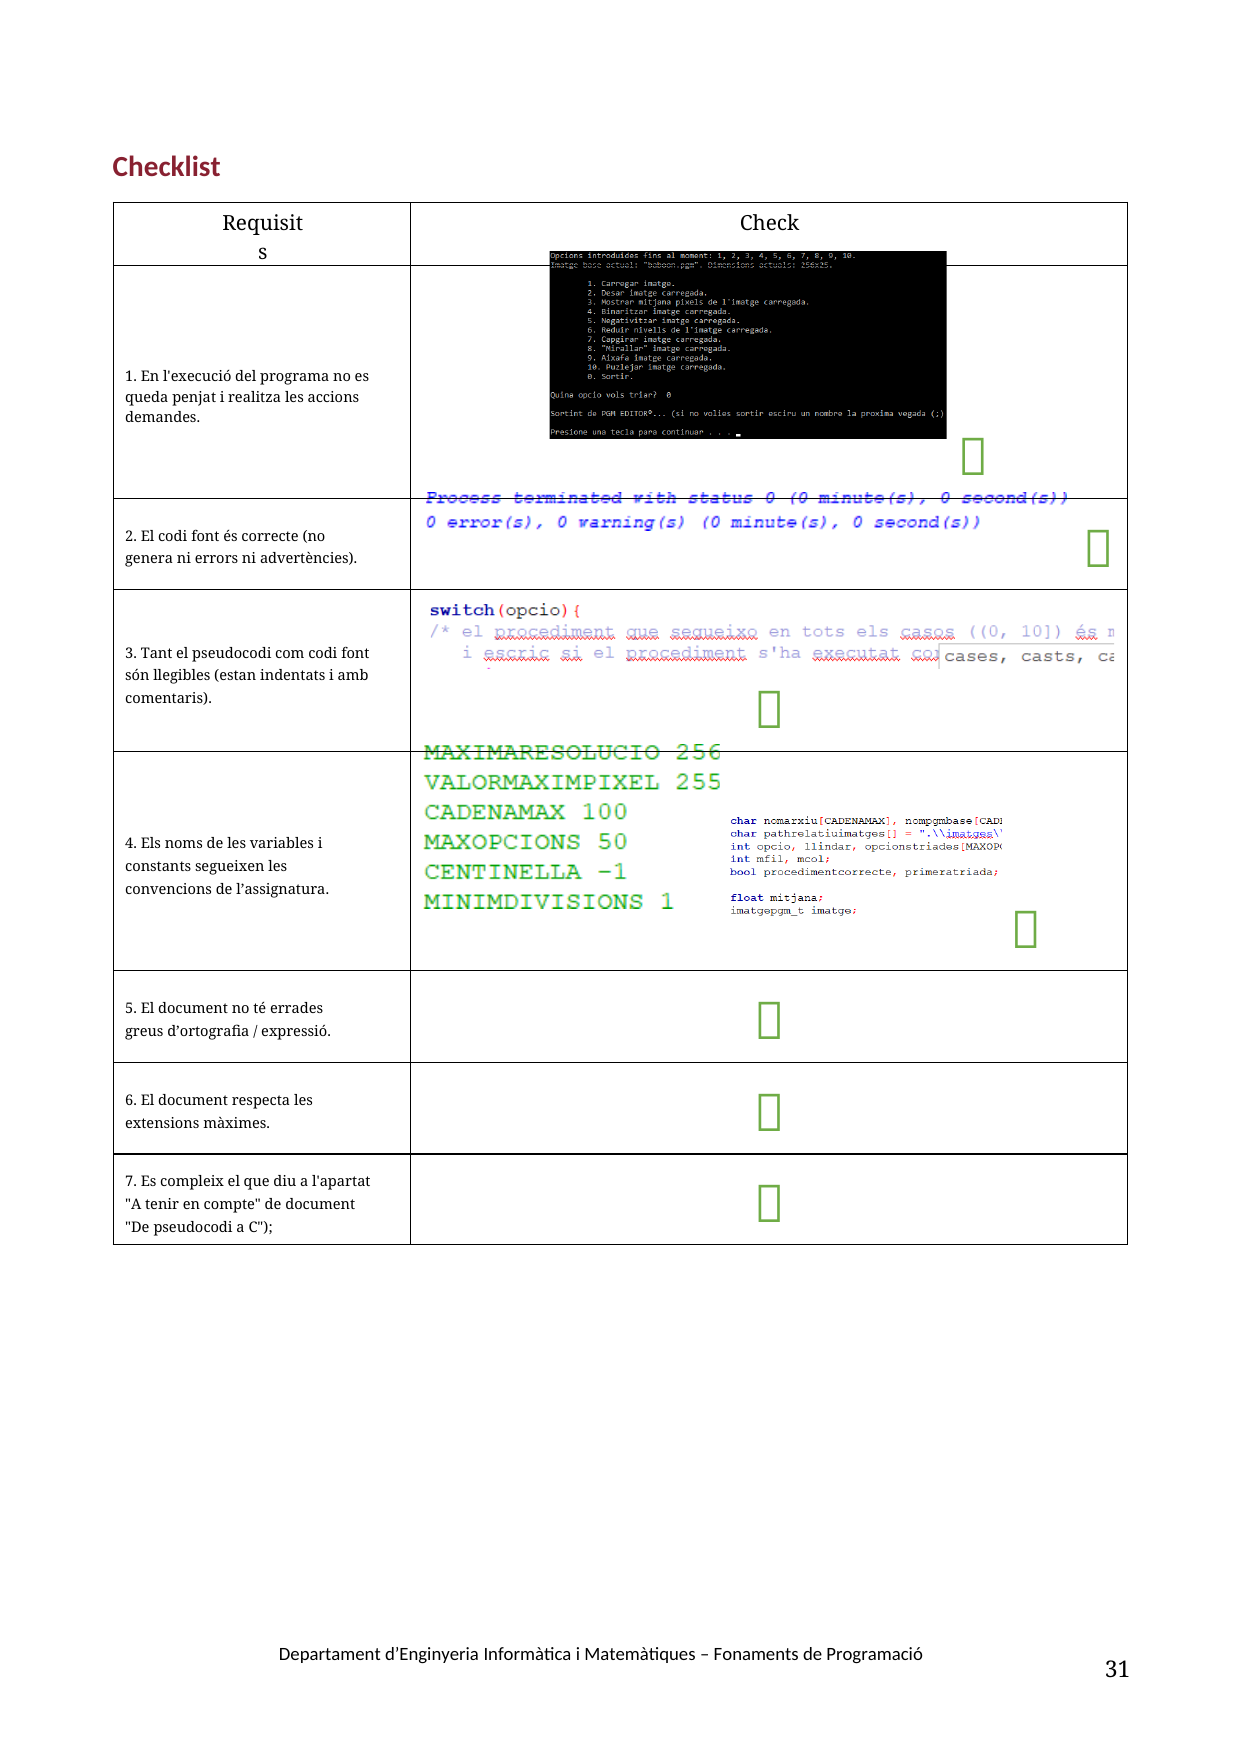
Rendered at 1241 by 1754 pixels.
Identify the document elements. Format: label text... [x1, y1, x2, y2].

table_cell  [411, 1155, 1127, 1244]
table_cell  [411, 752, 1127, 970]
subtitle Checklist [112, 148, 1144, 183]
table_cell 5. El document no té errades greus d’ortografia / expressió. [114, 971, 410, 1062]
picture [430, 603, 1115, 669]
table_cell 7. Es compleix el que diu a l'apartat "A tenir en compte" de document "De pseudocodi a C"); [114, 1155, 410, 1244]
table_header Requisits [114, 203, 410, 265]
table_cell  [411, 590, 1127, 751]
table_cell 1. En l'execució del programa no es queda penjat i realitza les accions demandes. [114, 266, 410, 498]
table_cell 4. Els noms de les variables i constants segueixen les convencions de l’assignatura. [114, 752, 410, 970]
table_cell 3. Tant el pseudocodi com codi font són llegibles (estan indentats i amb comentaris). [114, 590, 410, 751]
table_cell  [411, 499, 1127, 589]
table_cell 2. El codi font és correcte (no genera ni errors ni advertències). [114, 499, 410, 589]
table_cell 6. El document respecta les extensions màximes. [114, 1063, 410, 1153]
table_cell  [411, 1063, 1127, 1153]
table_cell  [411, 971, 1127, 1062]
table_header Check [411, 203, 1127, 265]
table_cell  [411, 266, 1127, 498]
